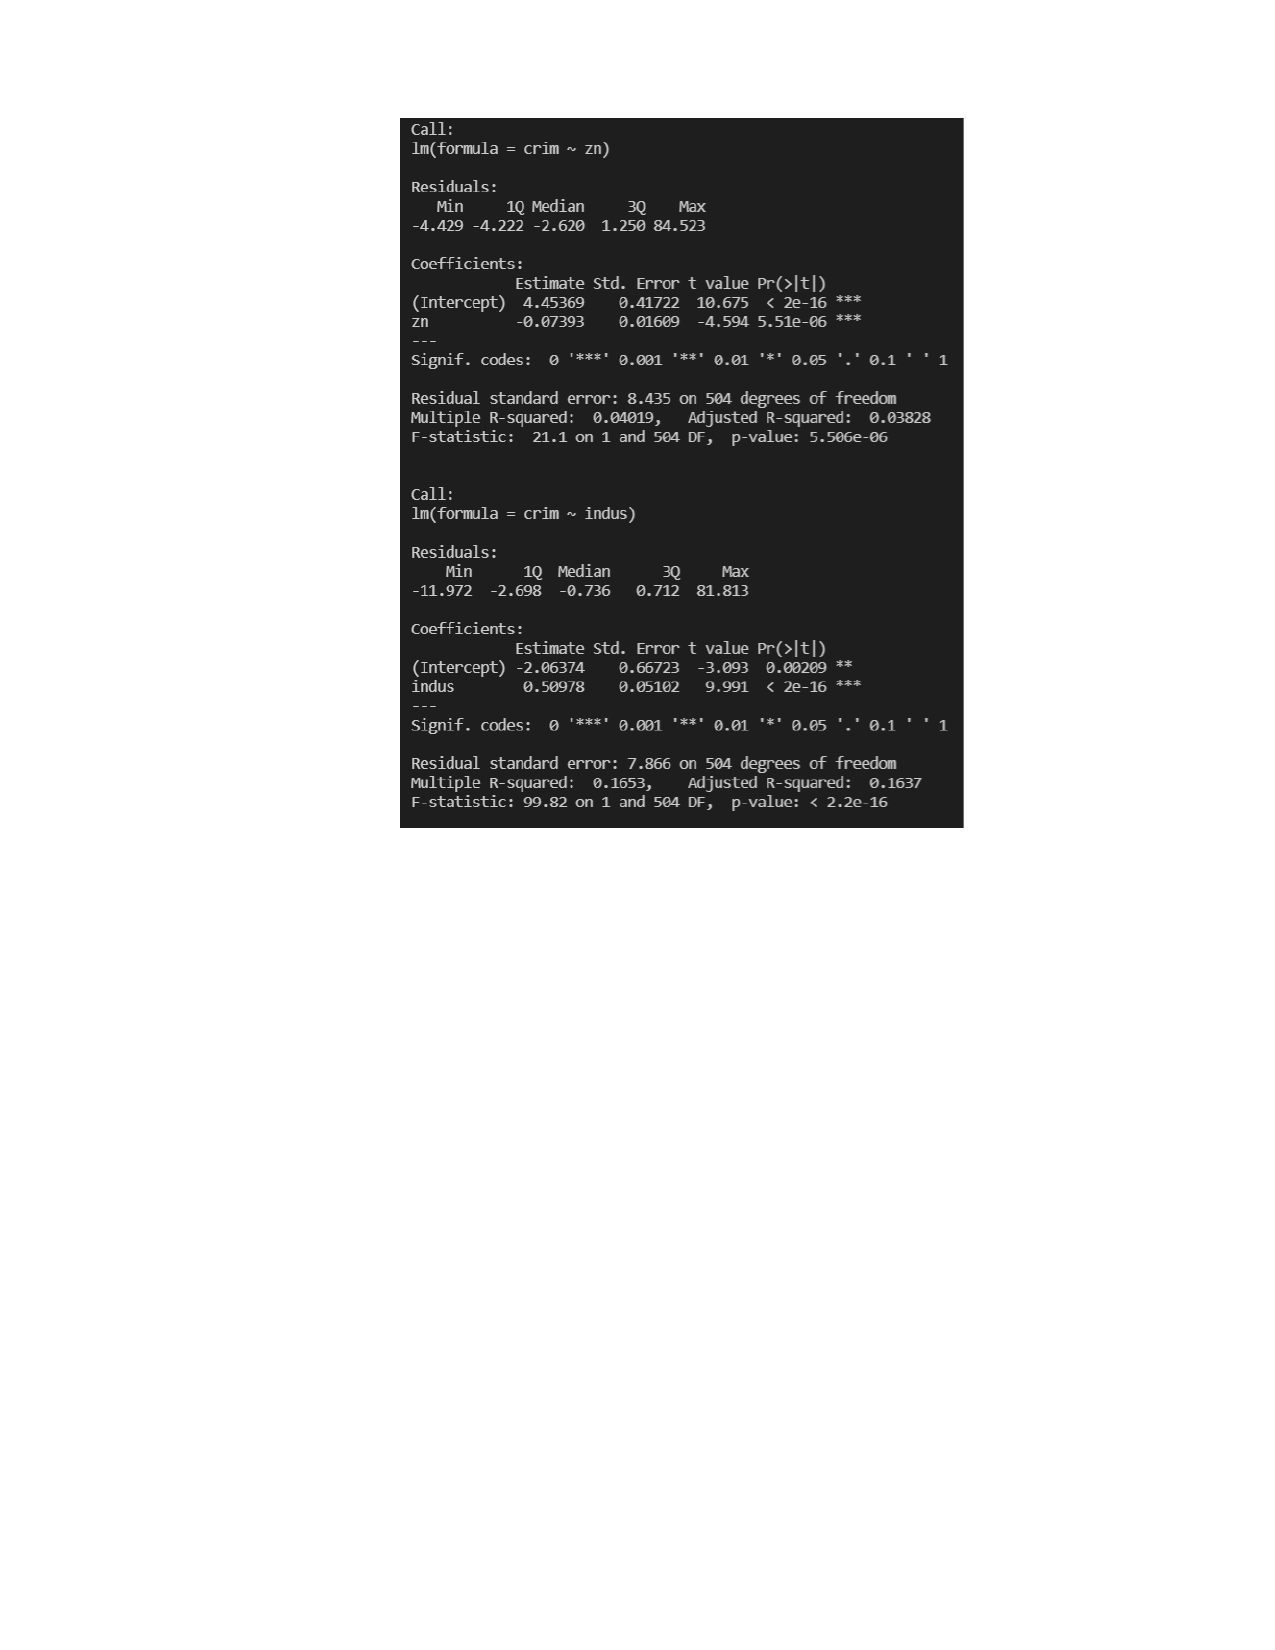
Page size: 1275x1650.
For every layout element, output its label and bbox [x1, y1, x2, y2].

picture [400, 118, 964, 828]
